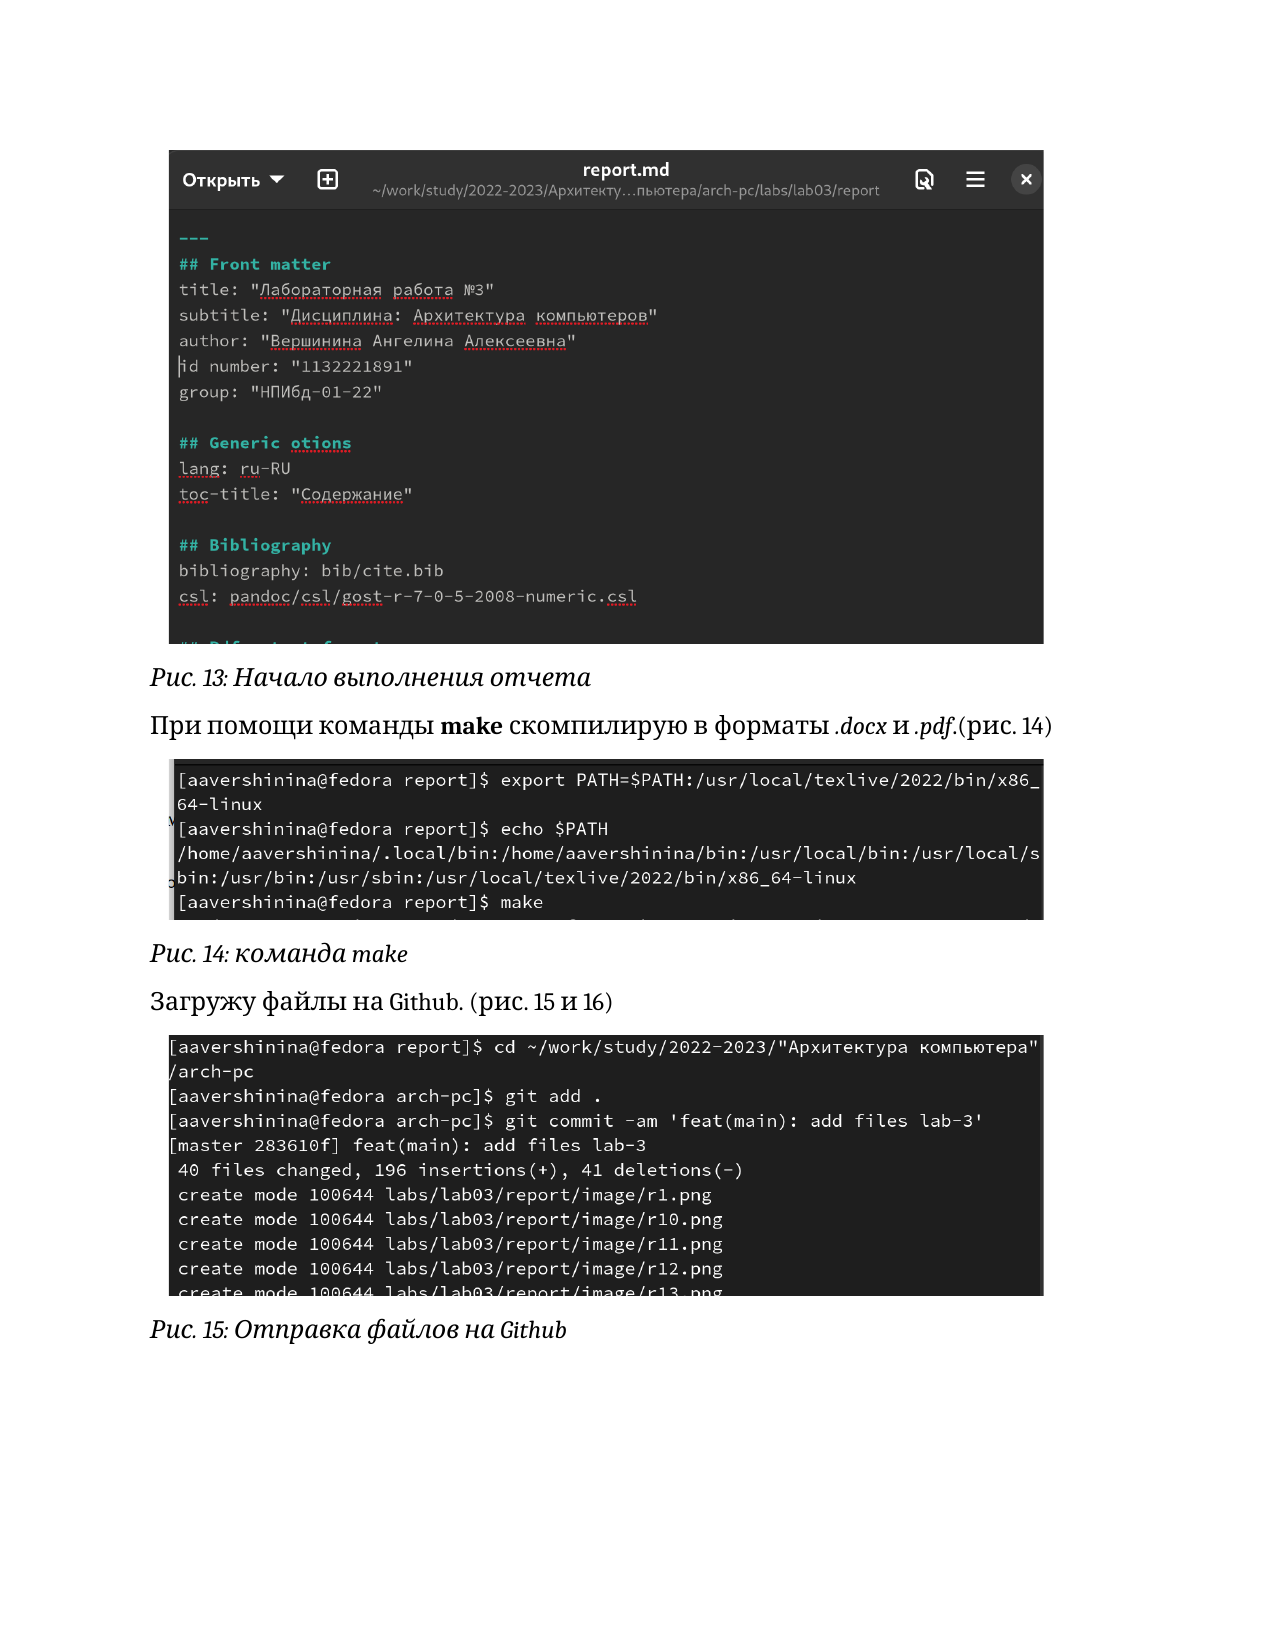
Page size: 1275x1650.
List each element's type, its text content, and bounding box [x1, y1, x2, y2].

text Загружу файлы на Github. (рис. 15 и 16) [150, 987, 1125, 1016]
picture [168, 759, 1044, 920]
picture [168, 150, 1044, 644]
text Рис. 14: команда make [150, 940, 1125, 969]
text Рис. 13: Начало выполнения отчета [150, 664, 1125, 693]
text Рис. 15: Отправка файлов на Github [150, 1316, 1125, 1345]
picture [168, 1035, 1044, 1296]
text При помощи команды make скомпилирую в форматы .docx и .pdf.(рис. 14) [150, 712, 1125, 741]
